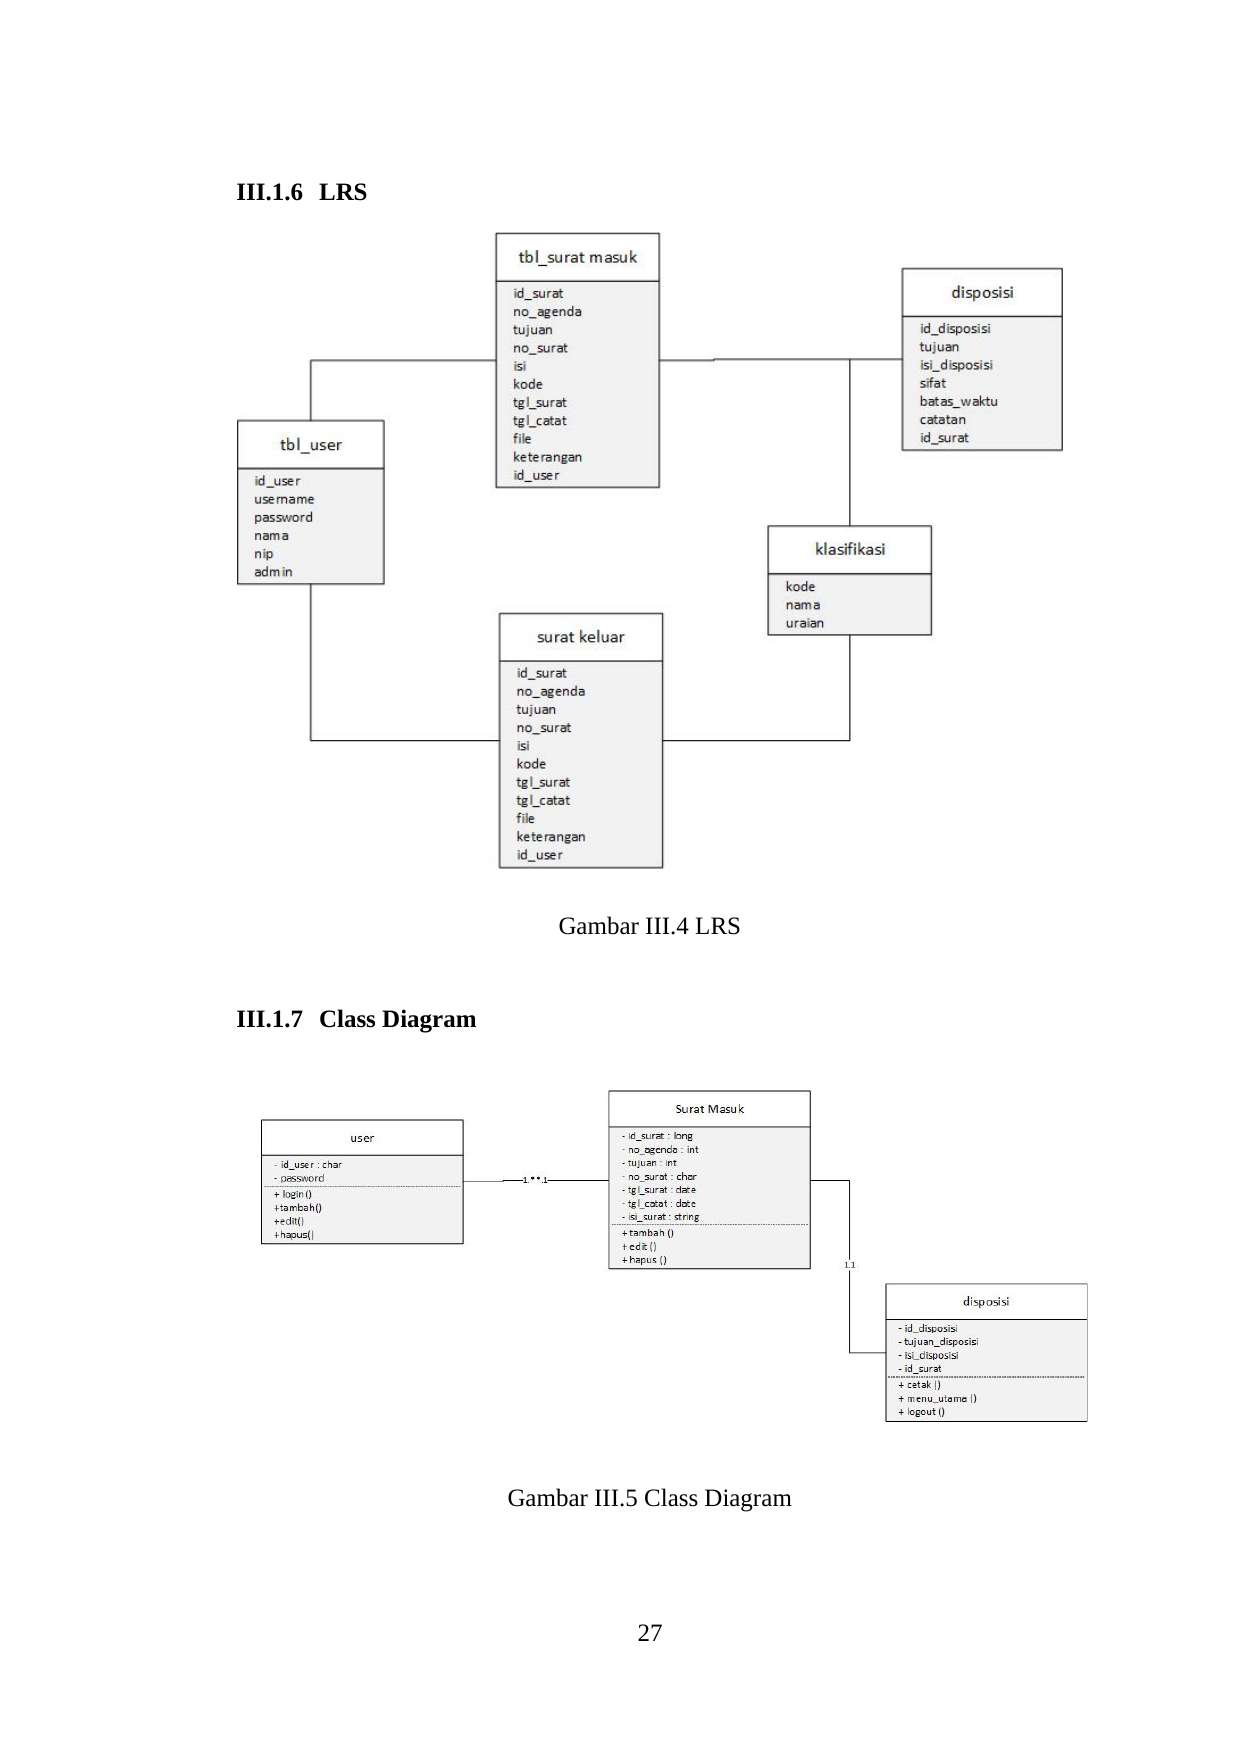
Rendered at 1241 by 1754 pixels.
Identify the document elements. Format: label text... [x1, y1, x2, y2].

subtitle LRS [236, 177, 1063, 206]
subtitle Class Diagram [236, 1004, 1063, 1033]
picture [261, 1090, 1088, 1422]
text Gambar III.4 LRS [236, 911, 1063, 939]
text Gambar III.5 Class Diagram [236, 1196, 1063, 1511]
picture [236, 232, 1064, 872]
